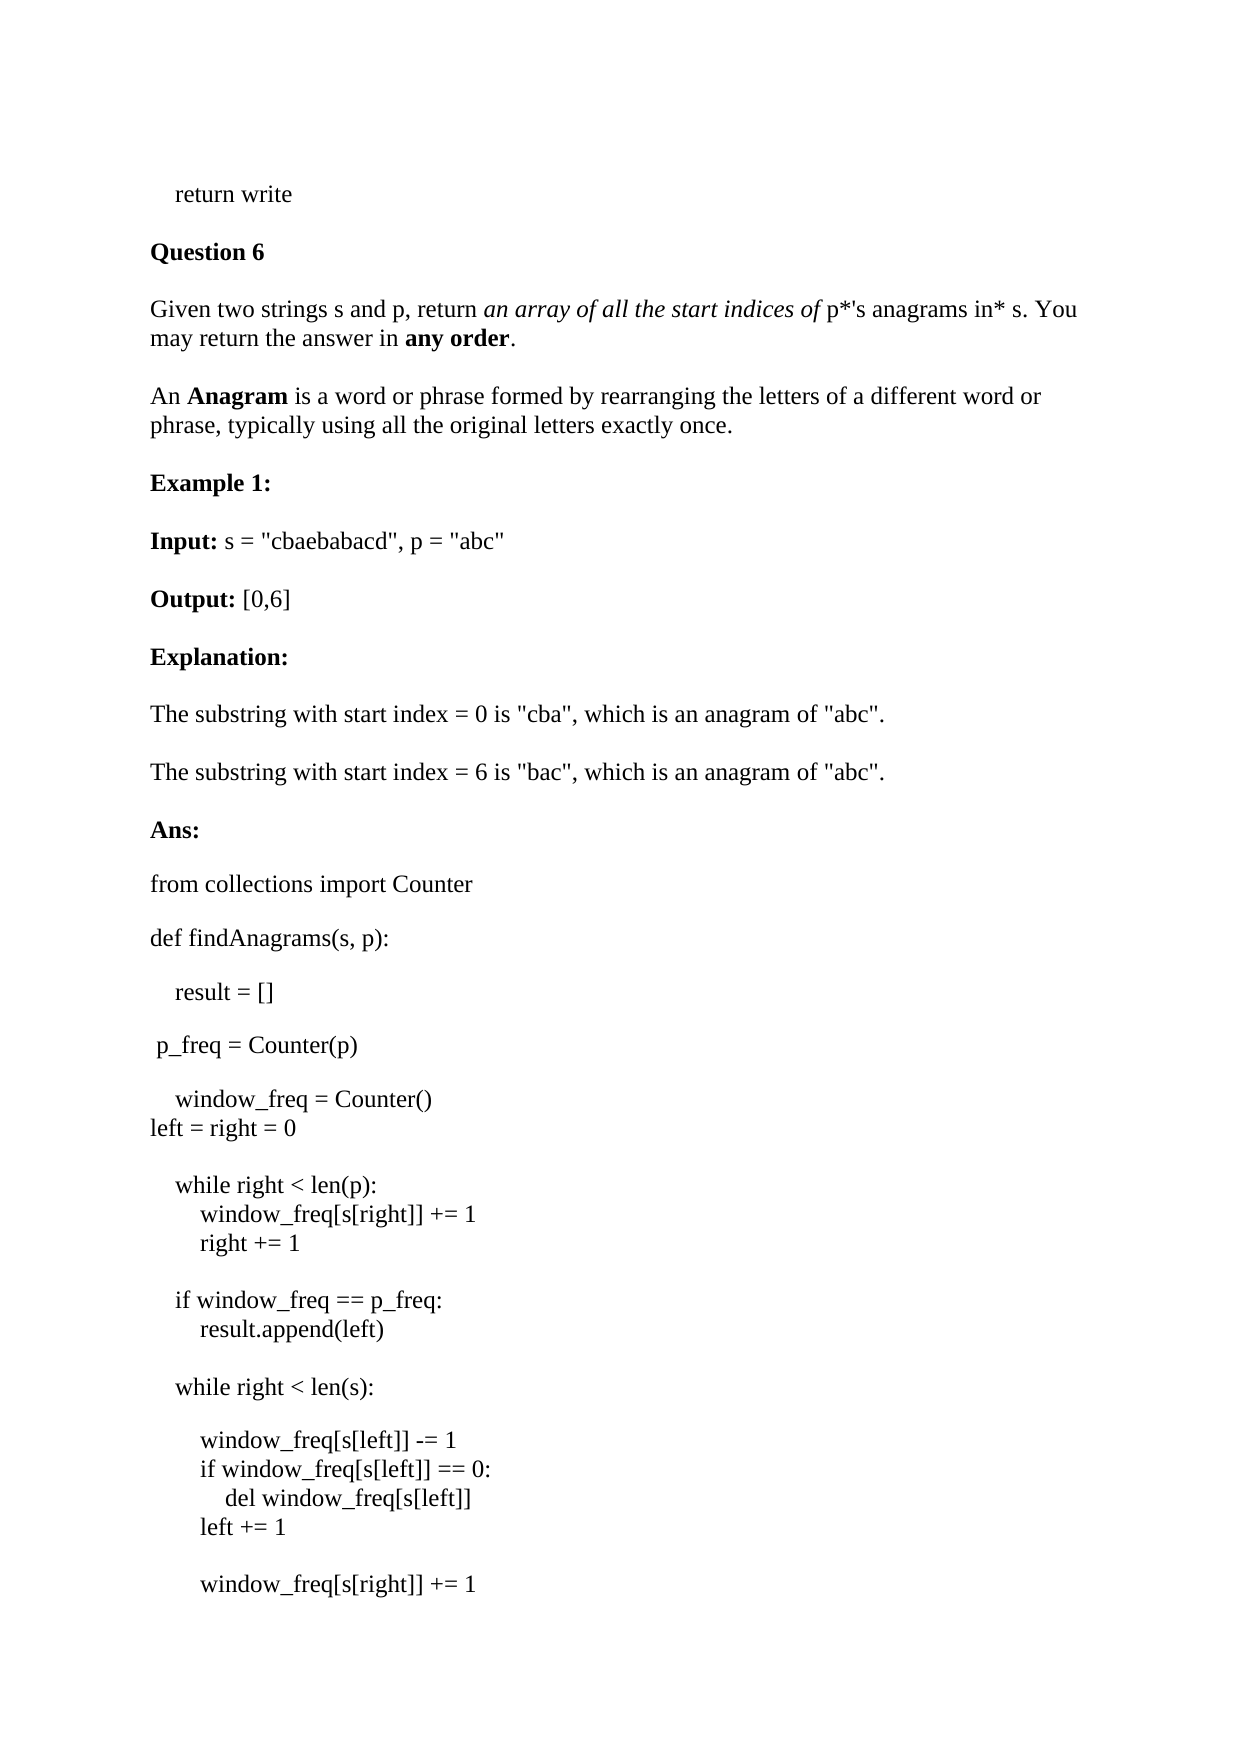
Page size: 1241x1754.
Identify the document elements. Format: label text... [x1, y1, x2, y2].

text right += 1 [150, 1228, 1090, 1257]
text left += 1 [150, 1512, 1090, 1540]
text Output: [0,6] [150, 584, 1090, 612]
text del window_freq[s[left]] [150, 1483, 1090, 1512]
text result.append(left) [150, 1314, 1090, 1343]
text window_freq[s[right]] += 1 [150, 1569, 1090, 1598]
text Question 6 [150, 237, 1090, 265]
text window_freq = Counter() [150, 1084, 1090, 1113]
text p_freq = Counter(p) [150, 1030, 1090, 1059]
text result = [] [150, 977, 1090, 1005]
text if window_freq == p_freq: [150, 1285, 1090, 1314]
text return write [150, 179, 1090, 207]
text if window_freq[s[left]] == 0: [150, 1454, 1090, 1483]
text while right < len(s): [150, 1372, 1090, 1400]
text while right < len(p): [150, 1170, 1090, 1199]
text Example 1: [150, 468, 1090, 497]
text window_freq[s[right]] += 1 [150, 1199, 1090, 1228]
text The substring with start index = 0 is "cba", which is an anagram of "abc". [150, 699, 1090, 728]
text left = right = 0 [150, 1113, 1090, 1142]
text Given two strings s and p, return an array of all the start indices of p*'s anagrams in* s. You may return the answer in any order. [150, 294, 1090, 352]
text def findAnagrams(s, p): [150, 923, 1090, 952]
text An Anagram is a word or phrase formed by rearranging the letters of a different word or phrase, typically using all the original letters exactly once. [150, 381, 1090, 439]
text Input: s = "cbaebabacd", p = "abc" [150, 526, 1090, 554]
text from collections import Counter [150, 869, 1090, 898]
text Explanation: [150, 642, 1090, 670]
text window_freq[s[left]] -= 1 [150, 1425, 1090, 1454]
text Ans: [150, 815, 1090, 844]
text The substring with start index = 6 is "bac", which is an anagram of "abc". [150, 757, 1090, 786]
